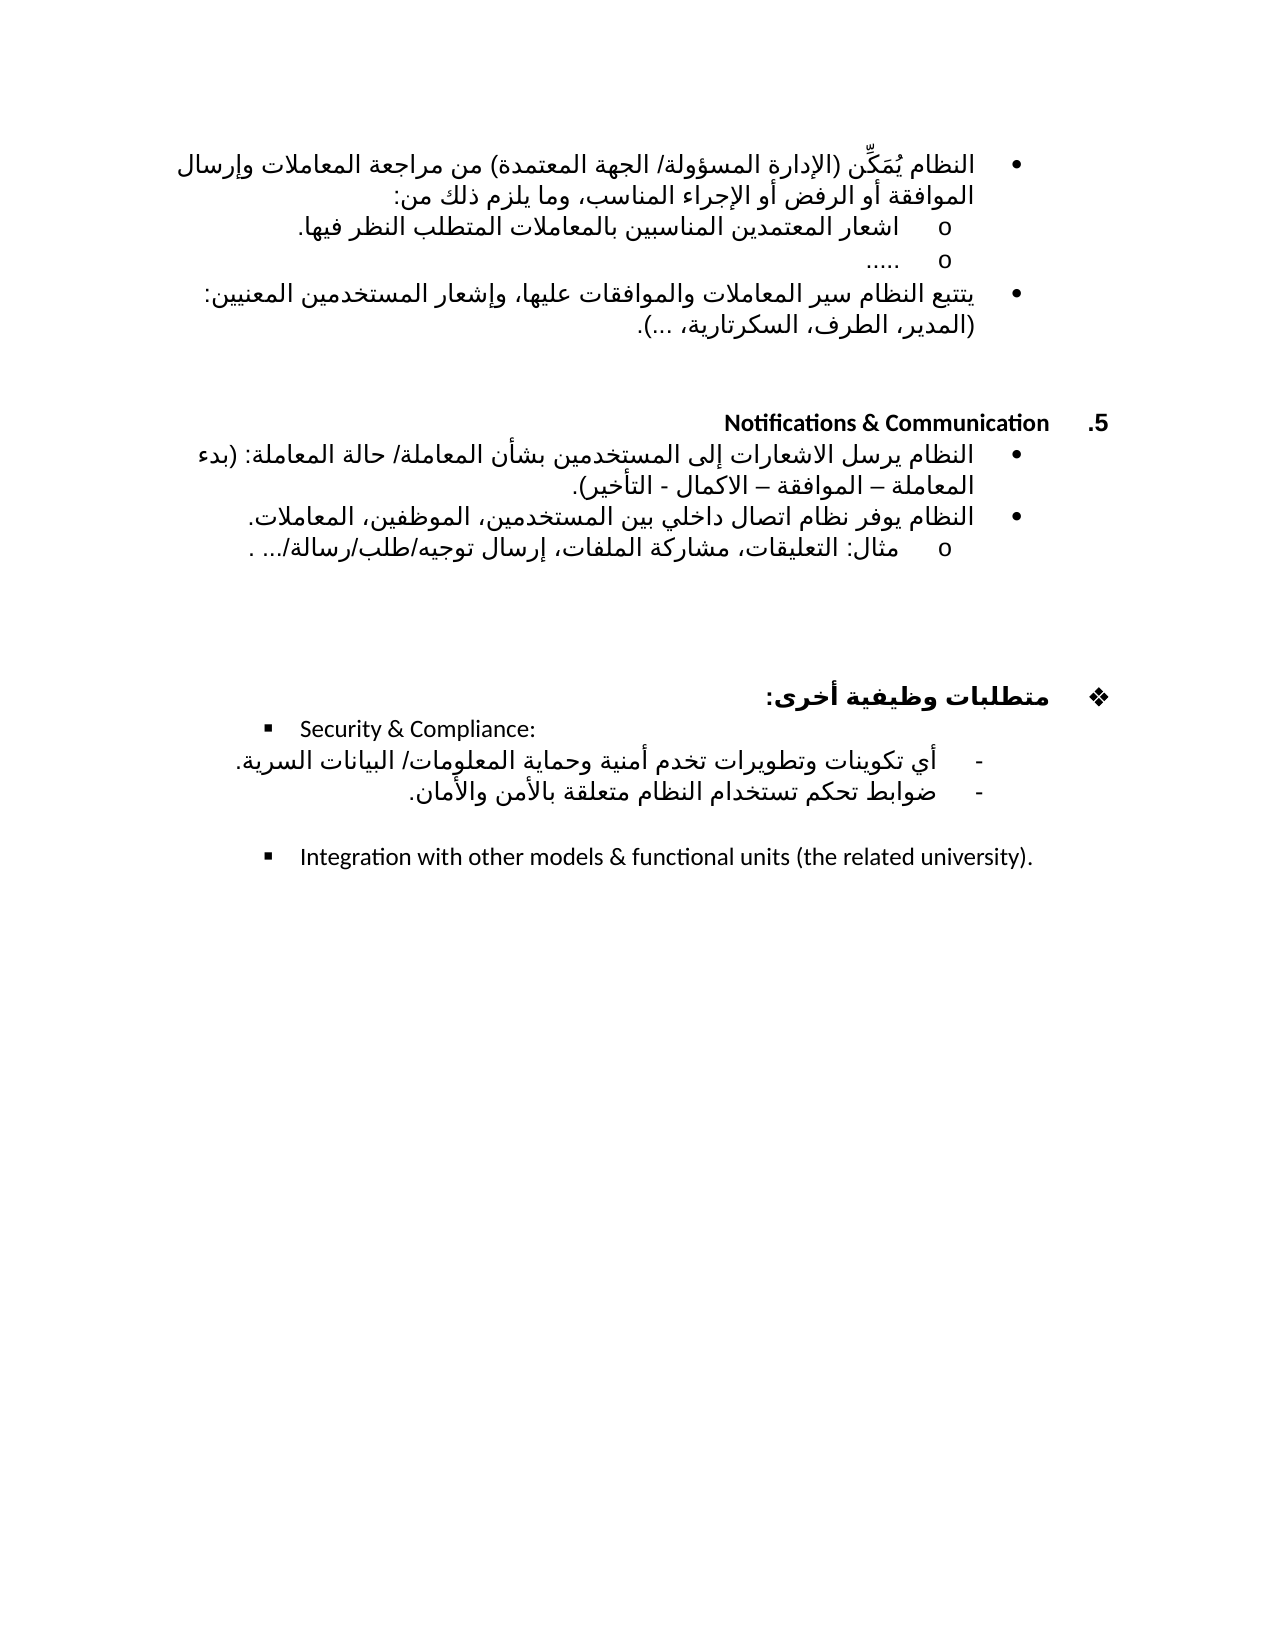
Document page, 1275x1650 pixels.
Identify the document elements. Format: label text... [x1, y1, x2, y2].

list Integration with other models & functional units (the related university). [262, 841, 1125, 872]
list Notifications & Communication [150, 407, 1087, 437]
list مثال: التعليقات، مشاركة الملفات، إرسال توجيه/طلب/رسالة/... . [150, 533, 937, 564]
list اشعار المعتمدين المناسبين بالمعاملات المتطلب النظر فيها. [150, 212, 937, 243]
list يتتبع النظام سير المعاملات والموافقات عليها، وإشعار المستخدمين المعنيين: (المدير، الطرف، السكرتارية، ...). [150, 279, 1012, 339]
list ضوابط تحكم تستخدام النظام متعلقة بالأمن والأمان. [150, 777, 975, 806]
list متطلبات وظيفية أخرى: [150, 682, 1087, 711]
list Security & Compliance: [262, 713, 1125, 744]
list أي تكوينات وتطويرات تخدم أمنية وحماية المعلومات/ البيانات السرية. [150, 746, 975, 775]
list النظام يوفر نظام اتصال داخلي بين المستخدمين، الموظفين، المعاملات. [150, 502, 1012, 531]
list ..... [150, 246, 937, 276]
list النظام يُمَكِّن (الإدارة المسؤولة/ الجهة المعتمدة) من مراجعة المعاملات وإرسال الموافقة أو الرفض أو الإجراء المناسب، وما يلزم ذلك من: [150, 150, 1012, 210]
list النظام يرسل الاشعارات إلى المستخدمين بشأن المعاملة/ حالة المعاملة: (بدء المعاملة – الموافقة – الاكمال - التأخير). [150, 440, 1012, 500]
